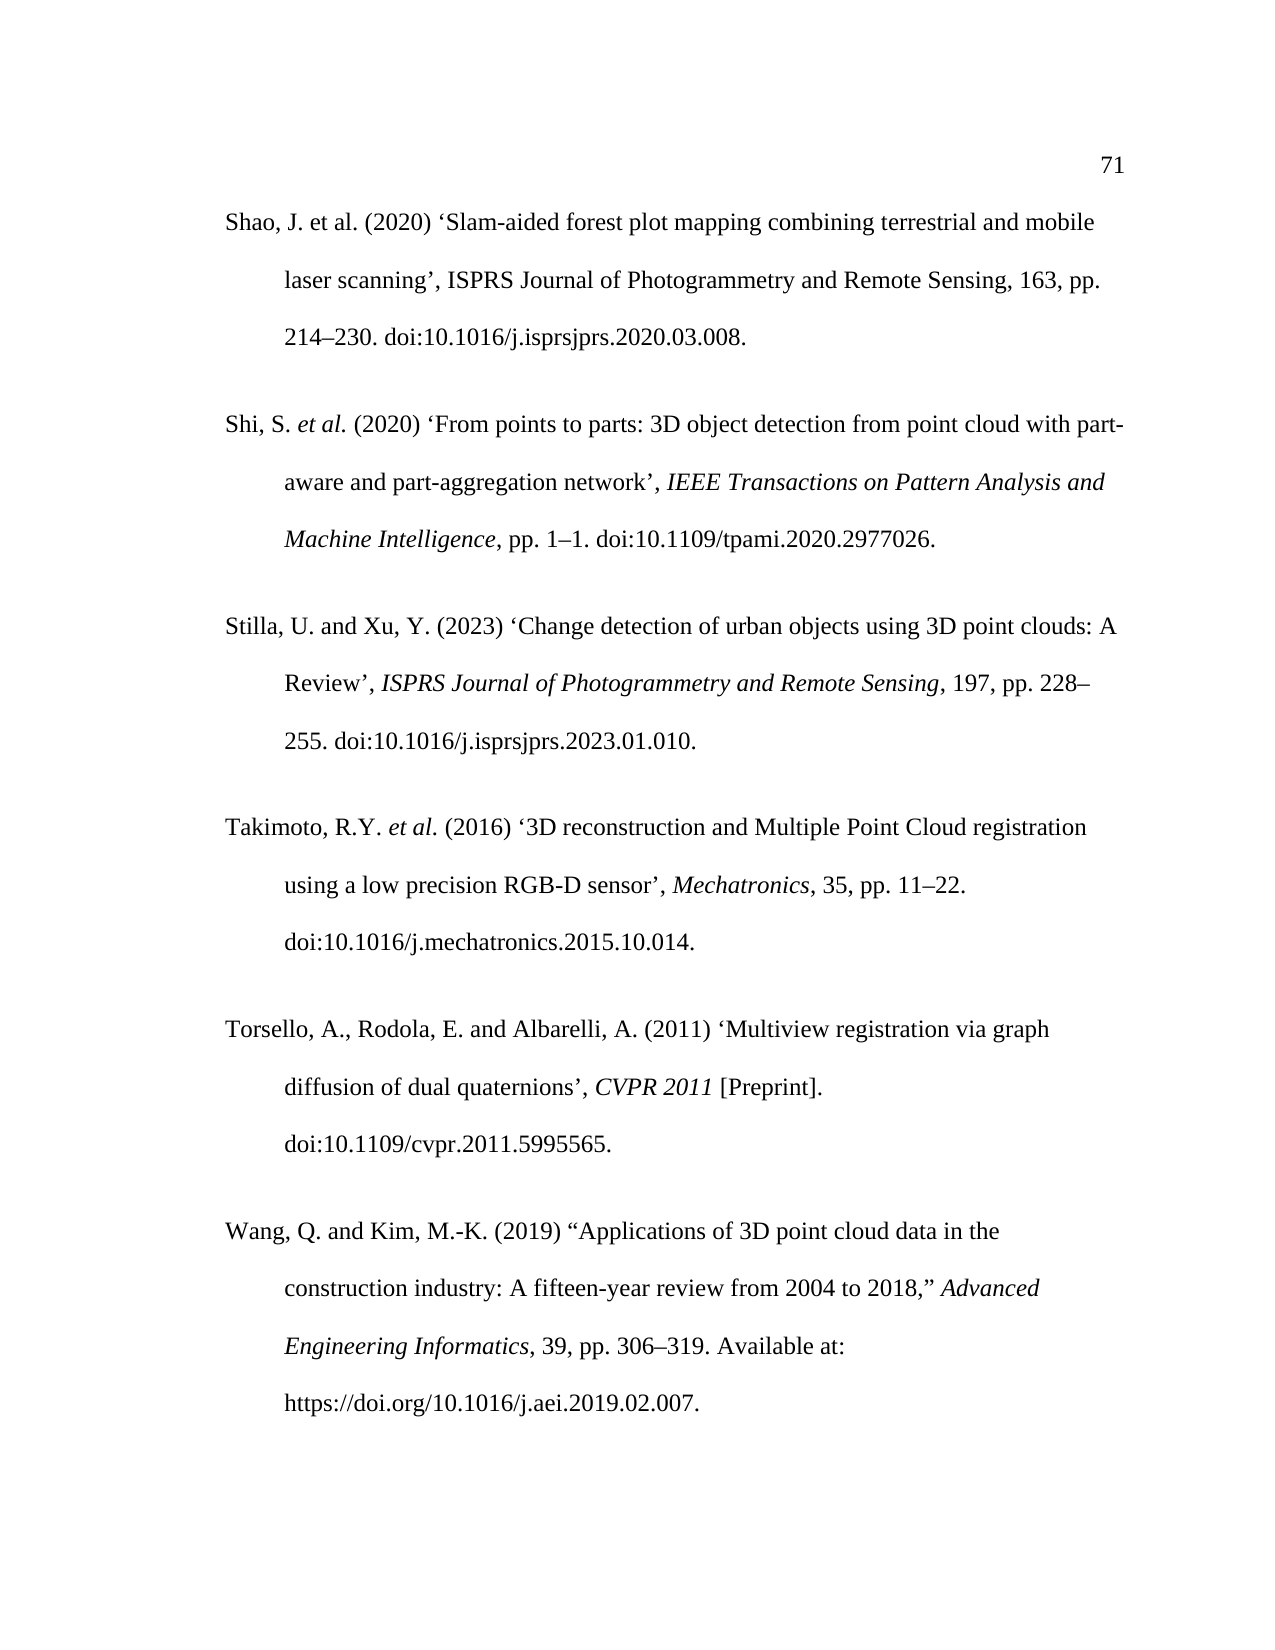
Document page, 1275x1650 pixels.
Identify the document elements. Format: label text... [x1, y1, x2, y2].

text Takimoto, R.Y. et al. (2016) ‘3D reconstruction and Multiple Point Cloud registration using a low precision RGB-D sensor’, Mechatronics, 35, pp. 11–22. doi:10.1016/j.mechatronics.2015.10.014. [225, 812, 1125, 956]
text Stilla, U. and Xu, Y. (2023) ‘Change detection of urban objects using 3D point clouds: A Review’, ISPRS Journal of Photogrammetry and Remote Sensing, 197, pp. 228–255. doi:10.1016/j.isprsjprs.2023.01.010. [225, 611, 1125, 754]
text Shao, J. et al. (2020) ‘Slam-aided forest plot mapping combining terrestrial and mobile laser scanning’, ISPRS Journal of Photogrammetry and Remote Sensing, 163, pp. 214–230. doi:10.1016/j.isprsjprs.2020.03.008. [225, 207, 1125, 351]
text Torsello, A., Rodola, E. and Albarelli, A. (2011) ‘Multiview registration via graph diffusion of dual quaternions’, CVPR 2011 [Preprint]. doi:10.1109/cvpr.2011.5995565. [225, 1014, 1125, 1158]
text Wang, Q. and Kim, M.-K. (2019) “Applications of 3D point cloud data in the construction industry: A fifteen-year review from 2004 to 2018,” Advanced Engineering Informatics, 39, pp. 306–319. Available at: https://doi.org/10.1016/j.aei.2019.02.007. [225, 1216, 1125, 1417]
text Shi, S. et al. (2020) ‘From points to parts: 3D object detection from point cloud with part-aware and part-aggregation network’, IEEE Transactions on Pattern Analysis and Machine Intelligence, pp. 1–1. doi:10.1109/tpami.2020.2977026. [225, 409, 1125, 553]
